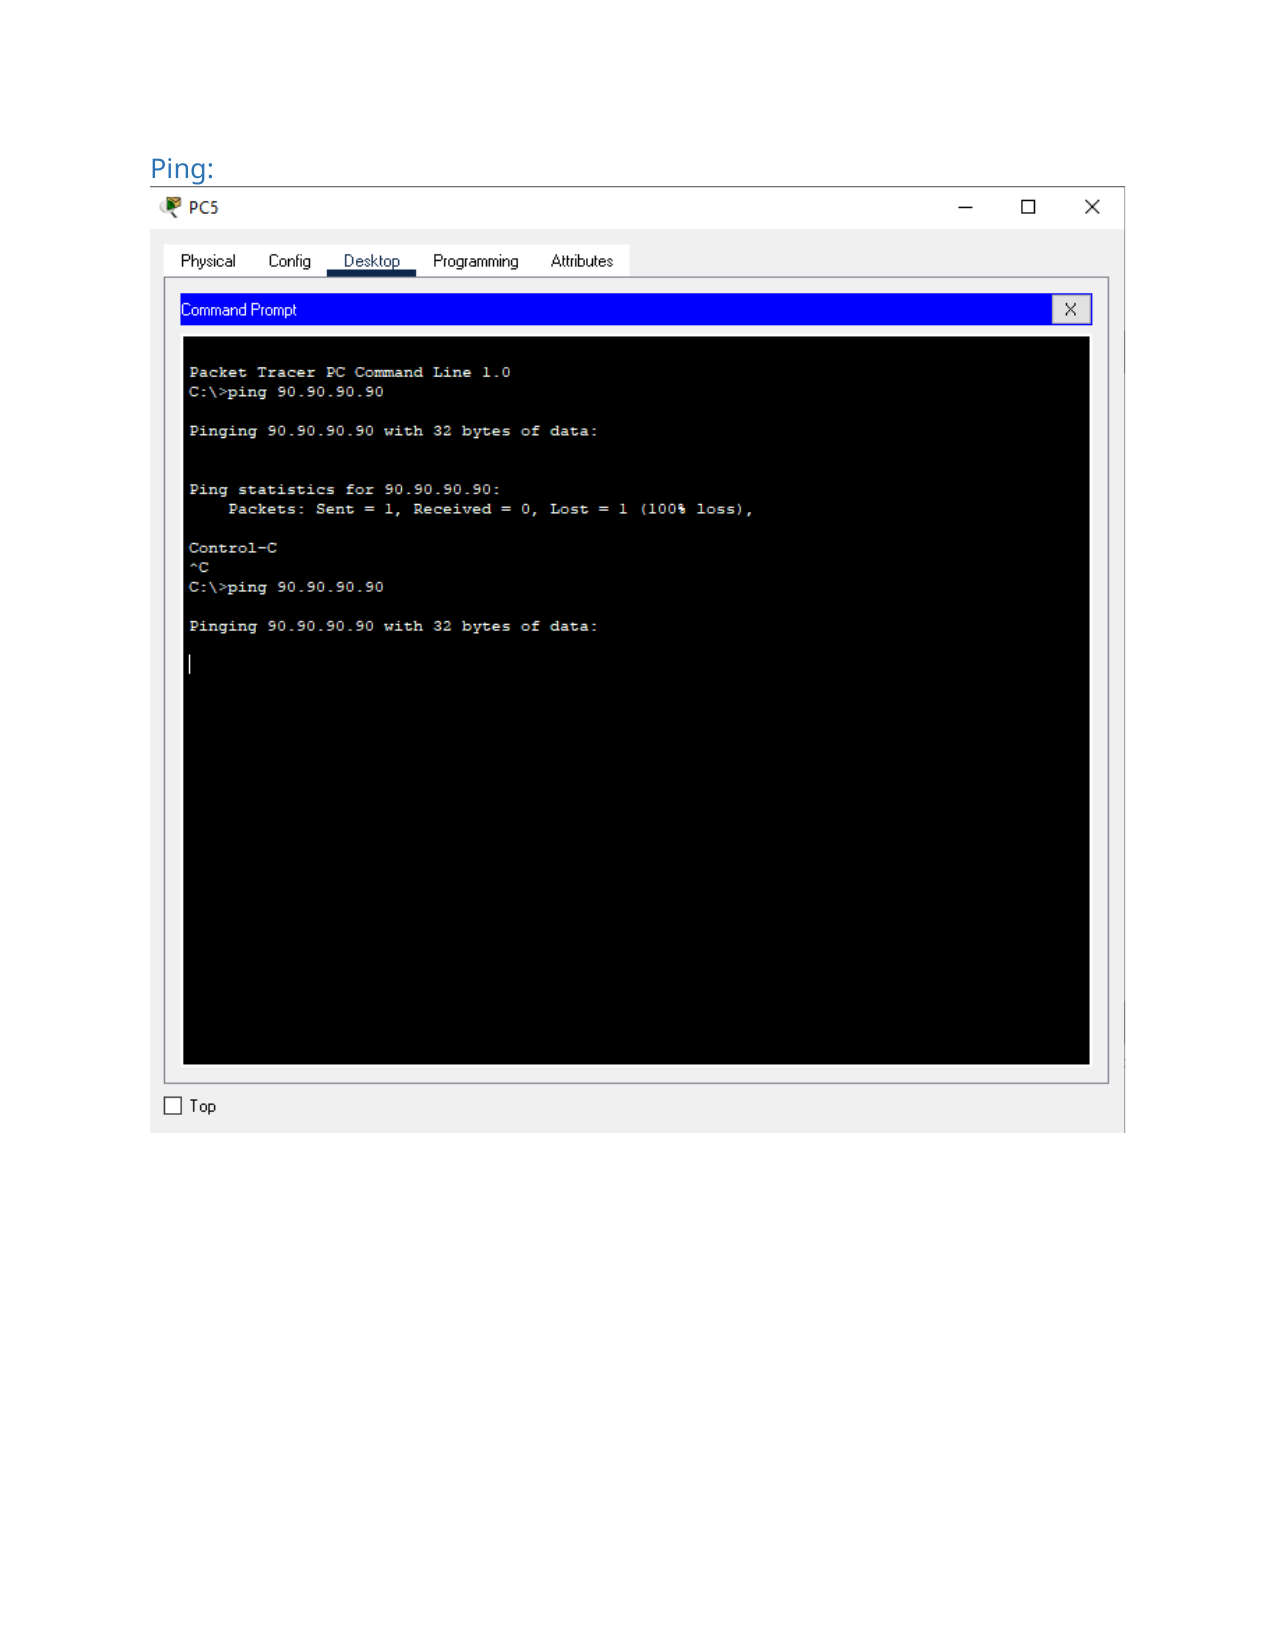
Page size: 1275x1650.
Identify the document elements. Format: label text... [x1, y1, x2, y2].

picture [150, 186, 1125, 1133]
subtitle Ping: [150, 150, 1125, 186]
